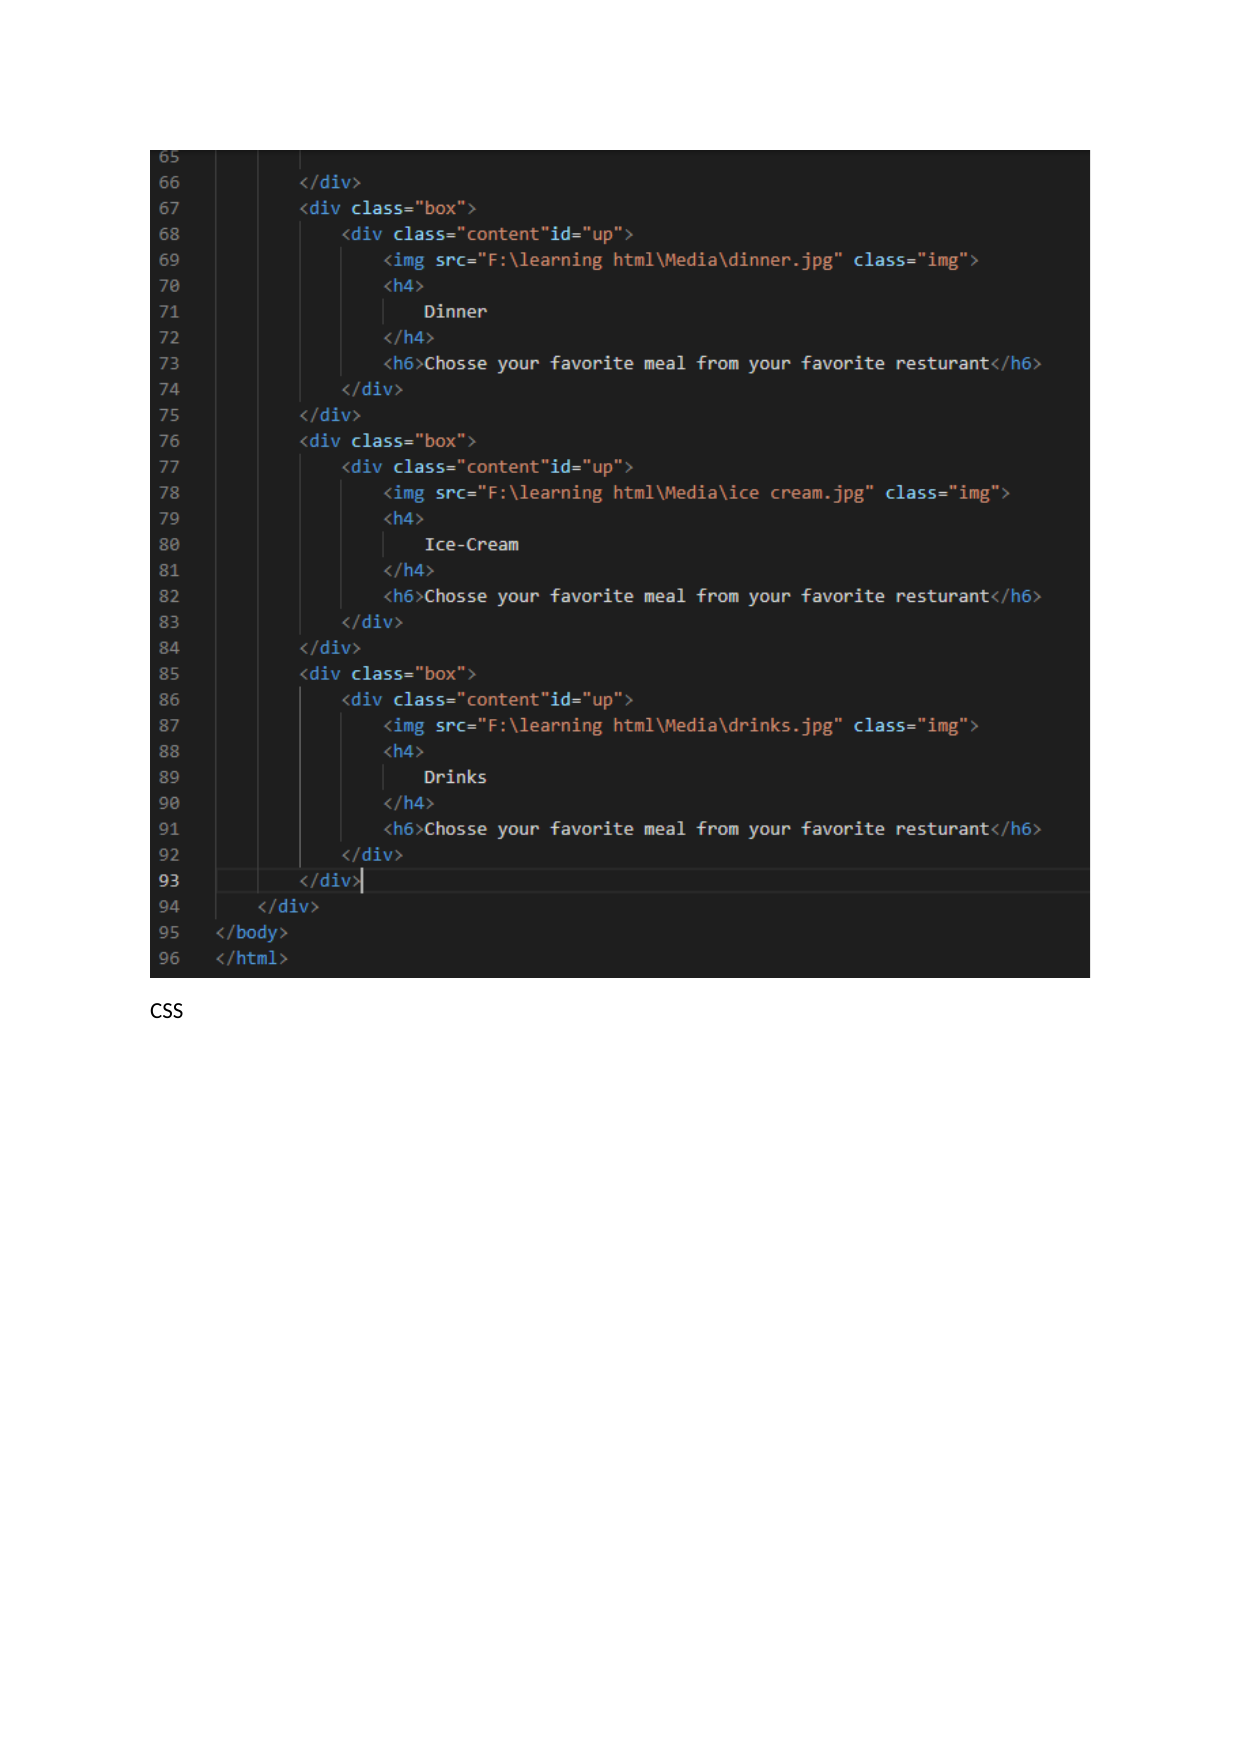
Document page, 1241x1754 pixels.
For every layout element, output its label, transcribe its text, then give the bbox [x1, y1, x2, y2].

picture [150, 150, 1091, 978]
text CSS [150, 996, 1090, 1024]
